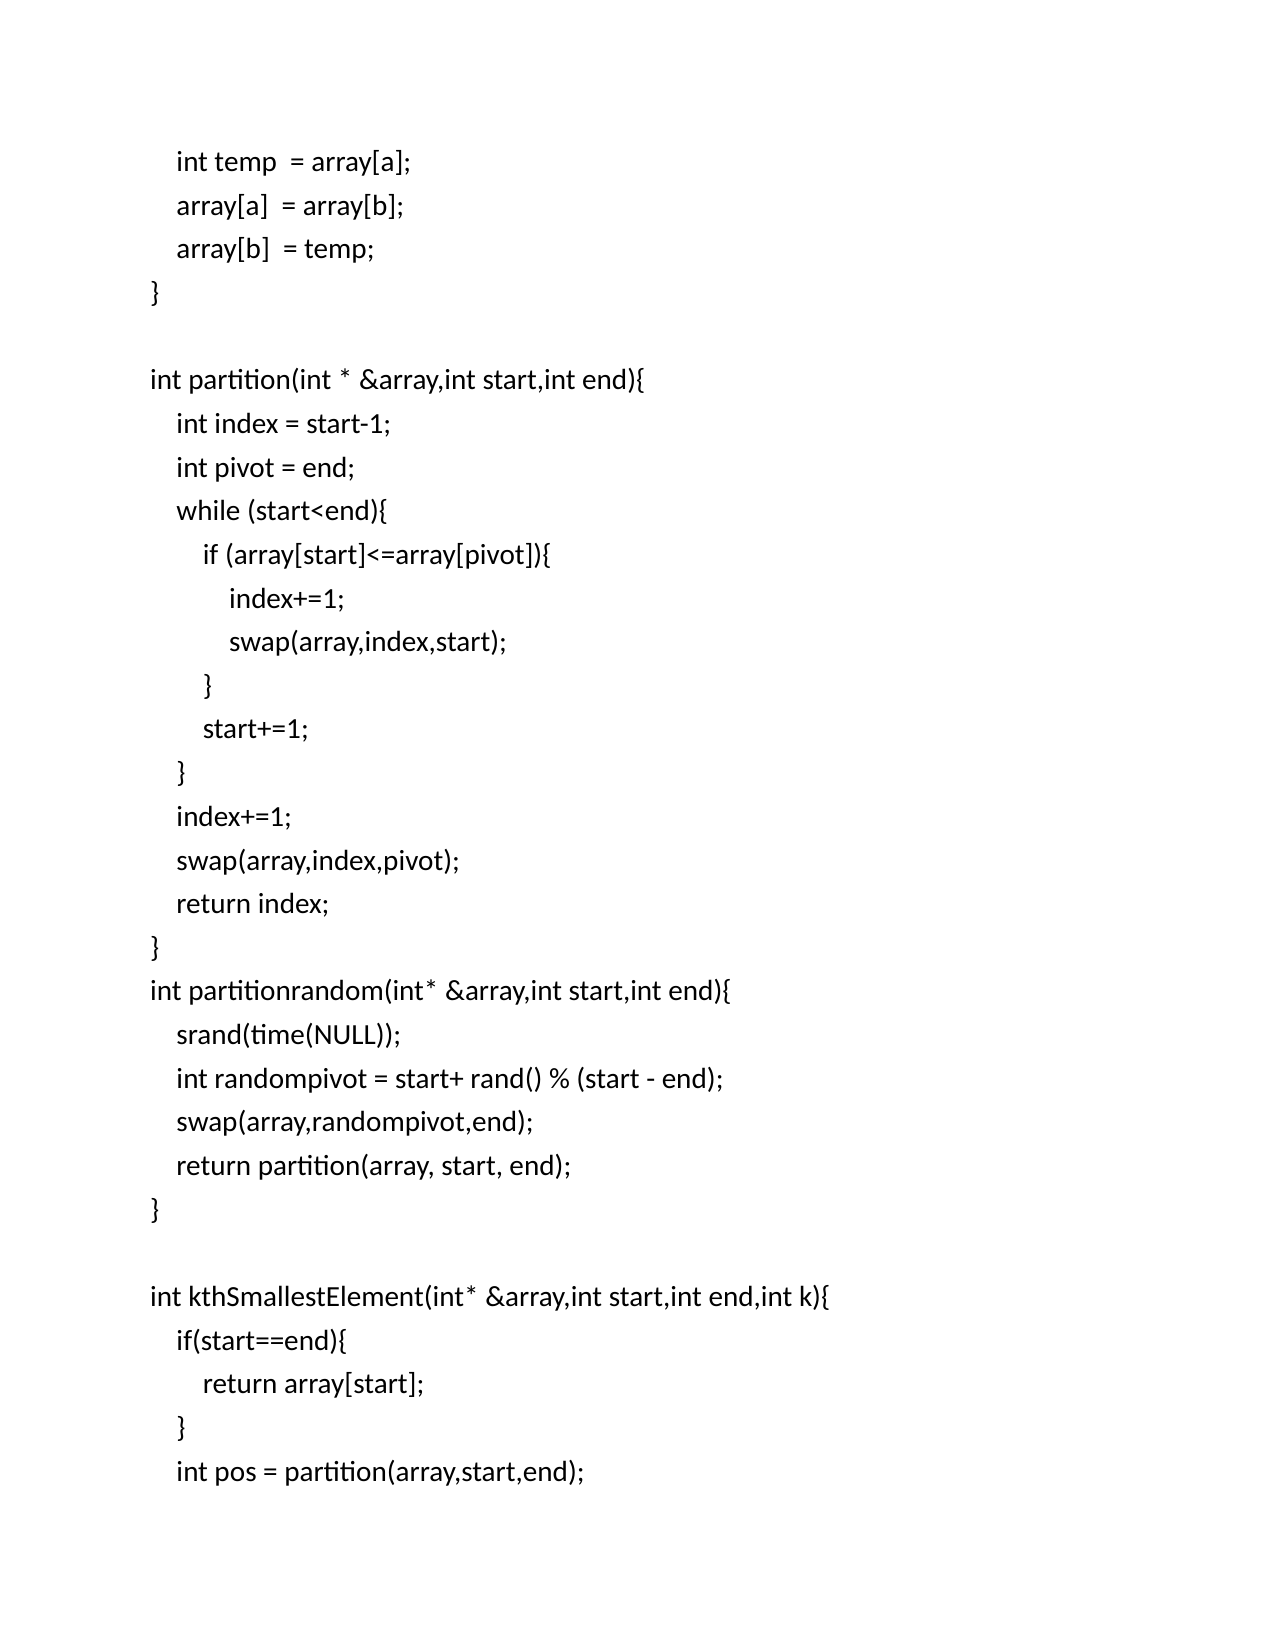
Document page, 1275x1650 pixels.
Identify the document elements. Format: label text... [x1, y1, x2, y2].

text } [150, 674, 1125, 701]
text int index = start-1; [150, 412, 1125, 439]
text swap(array,index,pivot); [150, 848, 1125, 875]
text index+=1; [150, 586, 1125, 613]
text return partition(array, start, end); [150, 1154, 1125, 1181]
text index+=1; [150, 805, 1125, 832]
text int partitionrandom(int* &array,int start,int end){ [150, 979, 1125, 1006]
text return array[start]; [150, 1372, 1125, 1399]
text array[b] = temp; [150, 237, 1125, 264]
text return index; [150, 892, 1125, 919]
text int partition(int * &array,int start,int end){ [150, 368, 1125, 395]
text } [150, 281, 1125, 308]
text srand(time(NULL)); [150, 1023, 1125, 1050]
text int pivot = end; [150, 456, 1125, 482]
text swap(array,randompivot,end); [150, 1110, 1125, 1137]
text if(start==end){ [150, 1328, 1125, 1355]
text int randompivot = start+ rand() % (start - end); [150, 1067, 1125, 1093]
text swap(array,index,start); [150, 630, 1125, 657]
text } [150, 936, 1125, 963]
text start+=1; [150, 717, 1125, 744]
text } [150, 761, 1125, 788]
text if (array[start]<=array[pivot]){ [150, 543, 1125, 570]
text int kthSmallestElement(int* &array,int start,int end,int k){ [150, 1285, 1125, 1312]
text int temp = array[a]; [150, 150, 1125, 177]
text } [150, 1197, 1125, 1224]
text array[a] = array[b]; [150, 194, 1125, 221]
text while (start<end){ [150, 499, 1125, 526]
text int pos = partition(array,start,end); [150, 1459, 1125, 1486]
text } [150, 1416, 1125, 1443]
